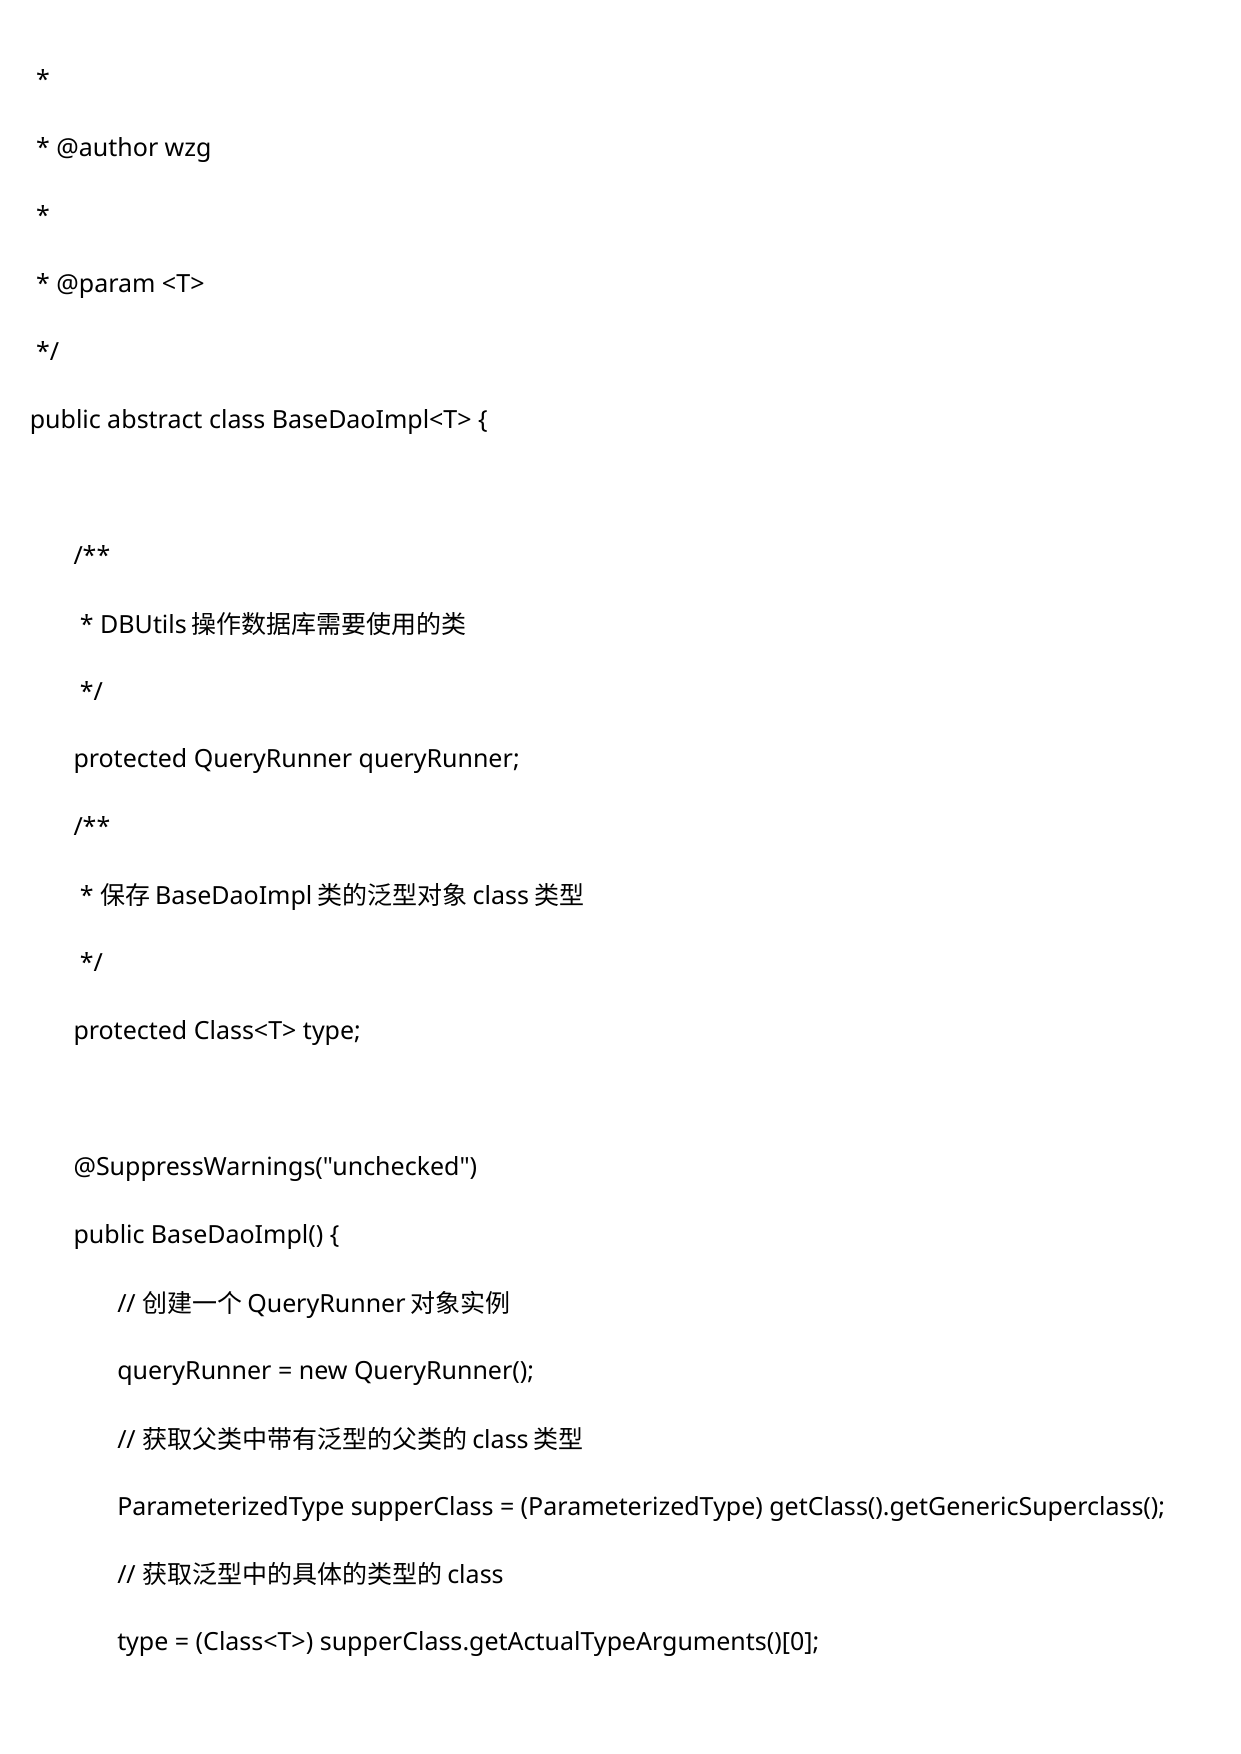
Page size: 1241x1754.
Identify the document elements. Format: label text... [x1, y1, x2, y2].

text * @param <T> [29, 249, 1211, 317]
text */ [29, 317, 1211, 384]
text /** [29, 792, 1211, 860]
text /** [29, 520, 1211, 588]
text queryRunner = new QueryRunner(); [29, 1335, 1211, 1403]
text public abstract class BaseDaoImpl<T> { [29, 384, 1211, 452]
text // 创建一个QueryRunner对象实例 [29, 1267, 1211, 1335]
text // 获取父类中带有泛型的父类的class类型 [29, 1403, 1211, 1471]
text * [29, 181, 1211, 249]
text @SuppressWarnings("unchecked") [29, 1132, 1211, 1199]
text * 保存BaseDaoImpl类的泛型对象class类型 [29, 860, 1211, 928]
text // 获取泛型中的具体的类型的class [29, 1539, 1211, 1607]
text type = (Class<T>) supperClass.getActualTypeArguments()[0]; [29, 1607, 1211, 1675]
text * DBUtils操作数据库需要使用的类 [29, 588, 1211, 656]
text * [29, 45, 1211, 113]
text */ [29, 928, 1211, 996]
text * @author wzg [29, 113, 1211, 181]
text protected Class<T> type; [29, 996, 1211, 1064]
text */ [29, 656, 1211, 724]
text protected QueryRunner queryRunner; [29, 724, 1211, 792]
text ParameterizedType supperClass = (ParameterizedType) getClass().getGenericSuperclass(); [29, 1471, 1211, 1539]
text public BaseDaoImpl() { [29, 1199, 1211, 1267]
